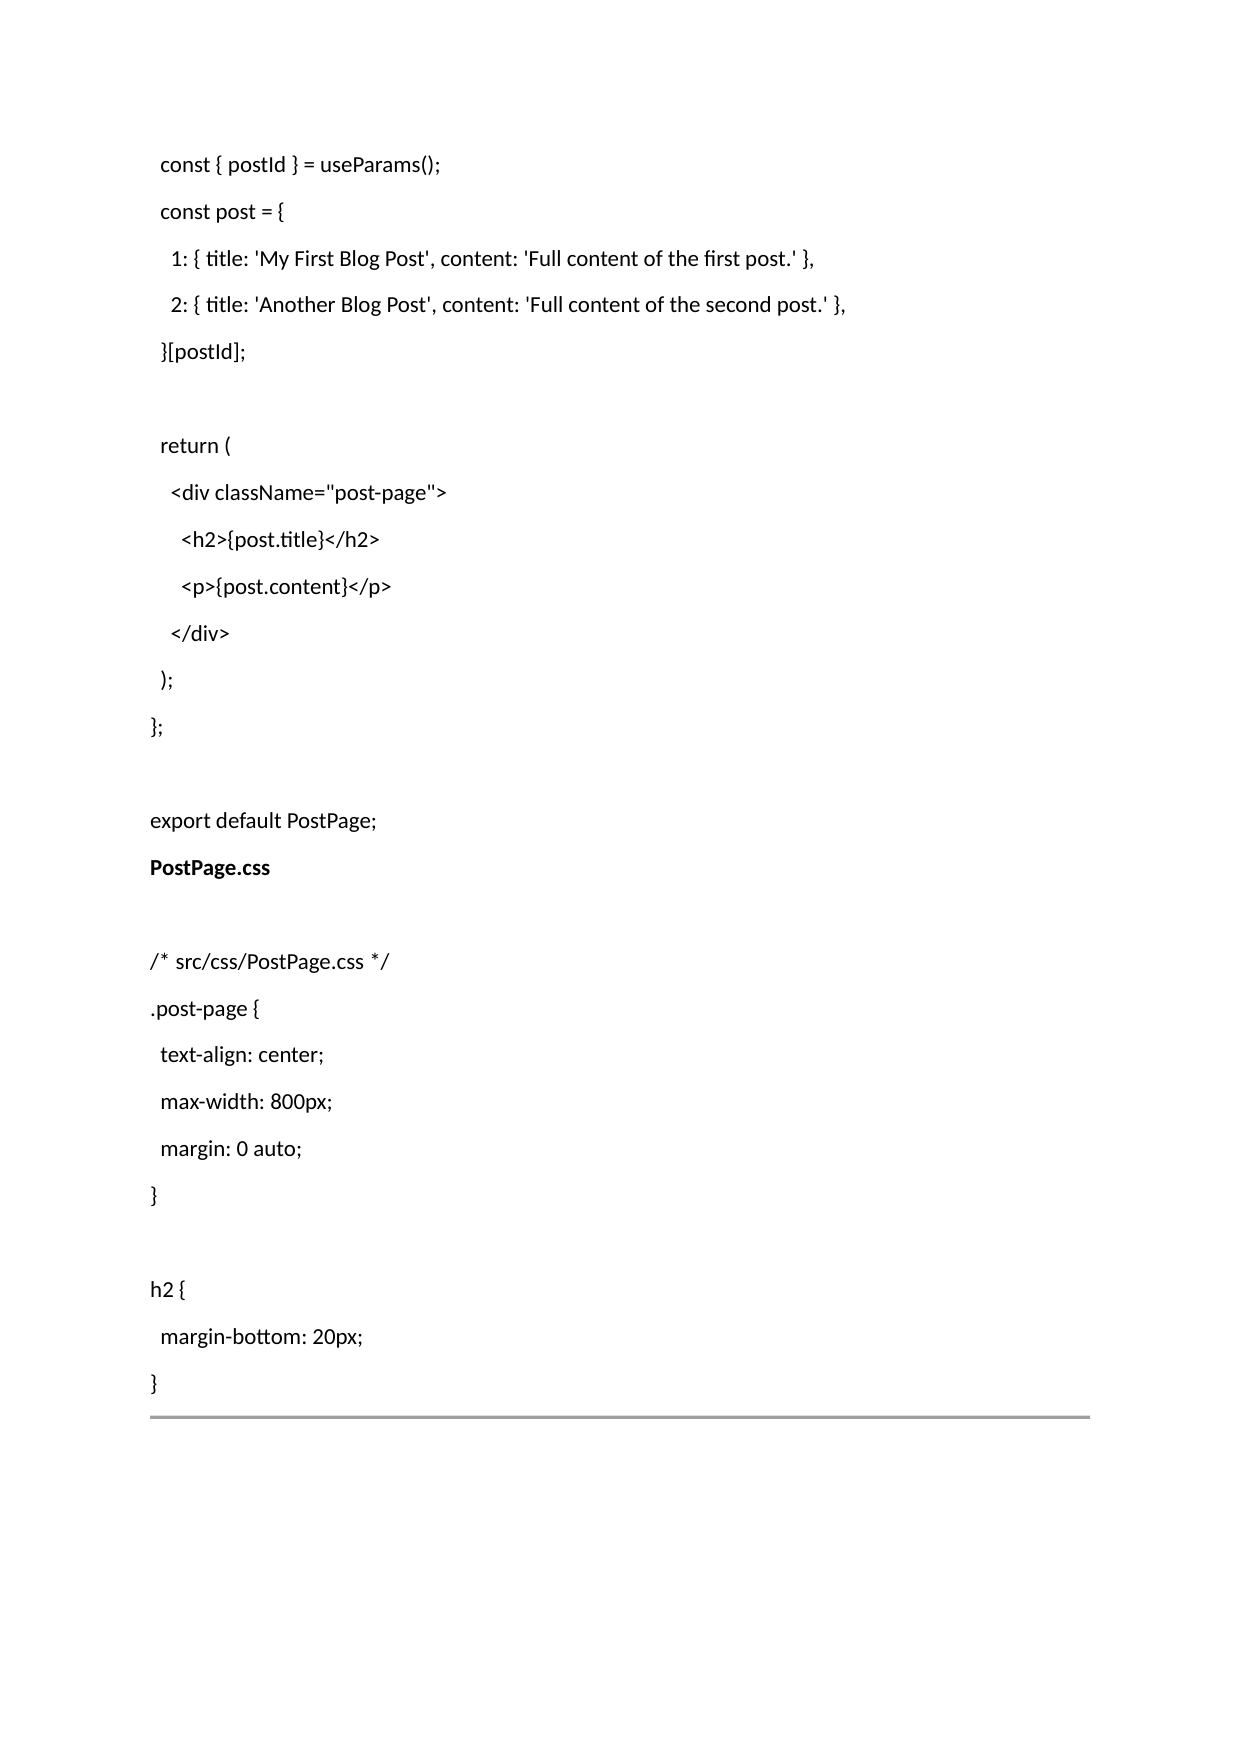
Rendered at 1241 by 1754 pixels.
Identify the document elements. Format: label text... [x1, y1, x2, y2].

text export default PostPage; [150, 806, 1090, 834]
text PostPage.css [150, 853, 1090, 881]
text /* src/css/PostPage.css */ [150, 947, 1090, 975]
text margin: 0 auto; [150, 1134, 1090, 1162]
text const post = { [150, 197, 1090, 225]
text <p>{post.content}</p> [150, 572, 1090, 600]
text </div> [150, 619, 1090, 647]
text margin-bottom: 20px; [150, 1322, 1090, 1350]
text <div className="post-page"> [150, 478, 1090, 506]
text <h2>{post.title}</h2> [150, 525, 1090, 553]
text ); [150, 666, 1090, 694]
text }[postId]; [150, 337, 1090, 366]
text }; [150, 712, 1090, 741]
text 1: { title: 'My First Blog Post', content: 'Full content of the first post.' }, [150, 244, 1090, 272]
text .post-page { [150, 994, 1090, 1022]
text const { postId } = useParams(); [150, 150, 1090, 178]
text h2 { [150, 1275, 1090, 1303]
text 2: { title: 'Another Blog Post', content: 'Full content of the second post.' }, [150, 291, 1090, 319]
text } [150, 1181, 1090, 1209]
text return ( [150, 431, 1090, 459]
text text-align: center; [150, 1041, 1090, 1069]
text } [150, 1369, 1090, 1397]
text max-width: 800px; [150, 1087, 1090, 1116]
